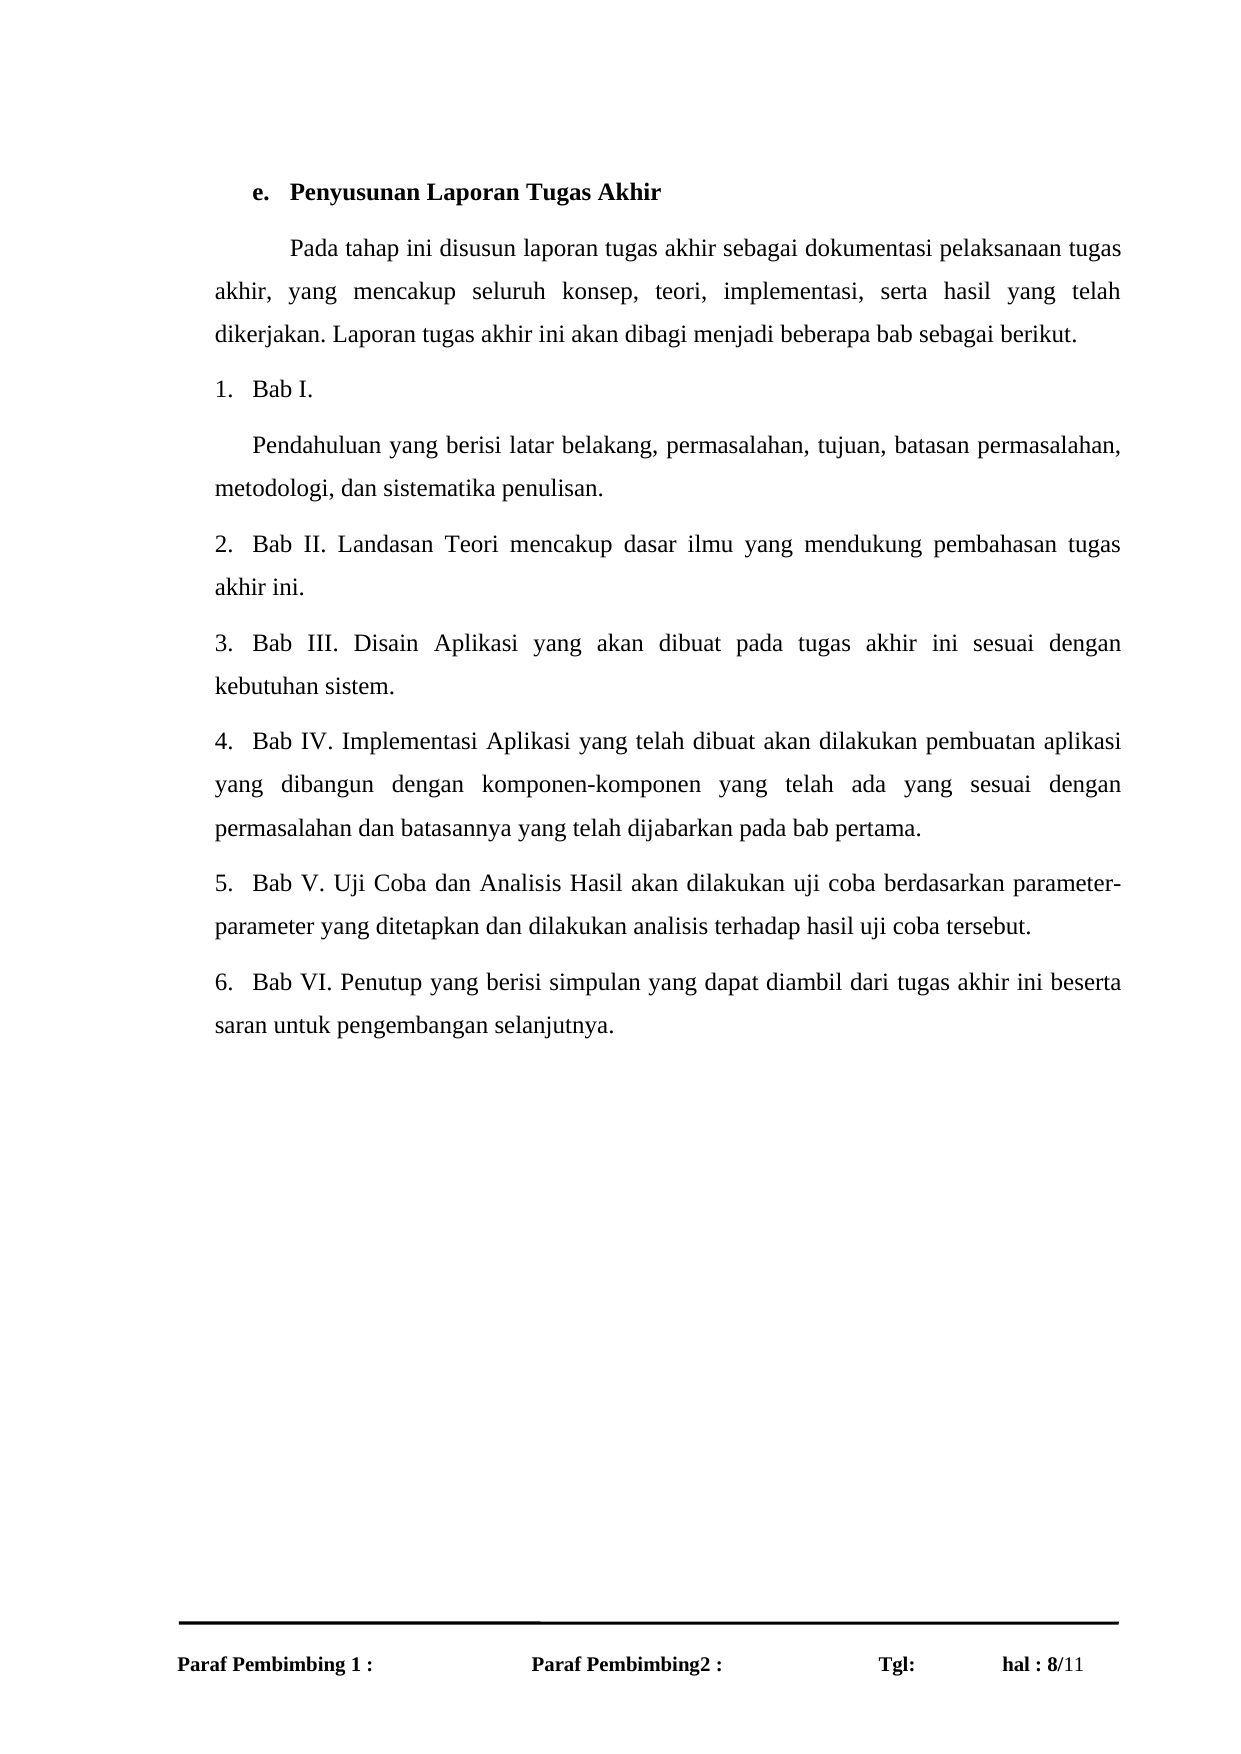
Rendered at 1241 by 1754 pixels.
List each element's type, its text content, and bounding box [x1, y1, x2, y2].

list Bab VI. Penutup yang berisi simpulan yang dapat diambil dari tugas akhir ini beserta saran untuk pengembangan selanjutnya. [214, 967, 1122, 1039]
text Pendahuluan yang berisi latar belakang, permasalahan, tujuan, batasan permasalahan, metodologi, dan sistematika penulisan. [214, 430, 1122, 502]
list Bab I. [214, 374, 1122, 403]
list Bab IV. Implementasi Aplikasi yang telah dibuat akan dilakukan pembuatan aplikasi yang dibangun dengan komponen-komponen yang telah ada yang sesuai dengan permasalahan dan batasannya yang telah dijabarkan pada bab pertama. [214, 726, 1122, 841]
text Pada tahap ini disusun laporan tugas akhir sebagai dokumentasi pelaksanaan tugas akhir, yang mencakup seluruh konsep, teori, implementasi, serta hasil yang telah dikerjakan. Laporan tugas akhir ini akan dibagi menjadi beberapa bab sebagai berikut. [214, 233, 1122, 348]
list Bab II. Landasan Teori mencakup dasar ilmu yang mendukung pembahasan tugas akhir ini. [214, 529, 1122, 601]
list Penyusunan Laporan Tugas Akhir [252, 177, 1122, 206]
list Bab V. Uji Coba dan Analisis Hasil akan dilakukan uji coba berdasarkan parameter-parameter yang ditetapkan dan dilakukan analisis terhadap hasil uji coba tersebut. [214, 868, 1122, 940]
list Bab III. Disain Aplikasi yang akan dibuat pada tugas akhir ini sesuai dengan kebutuhan sistem. [214, 628, 1122, 699]
